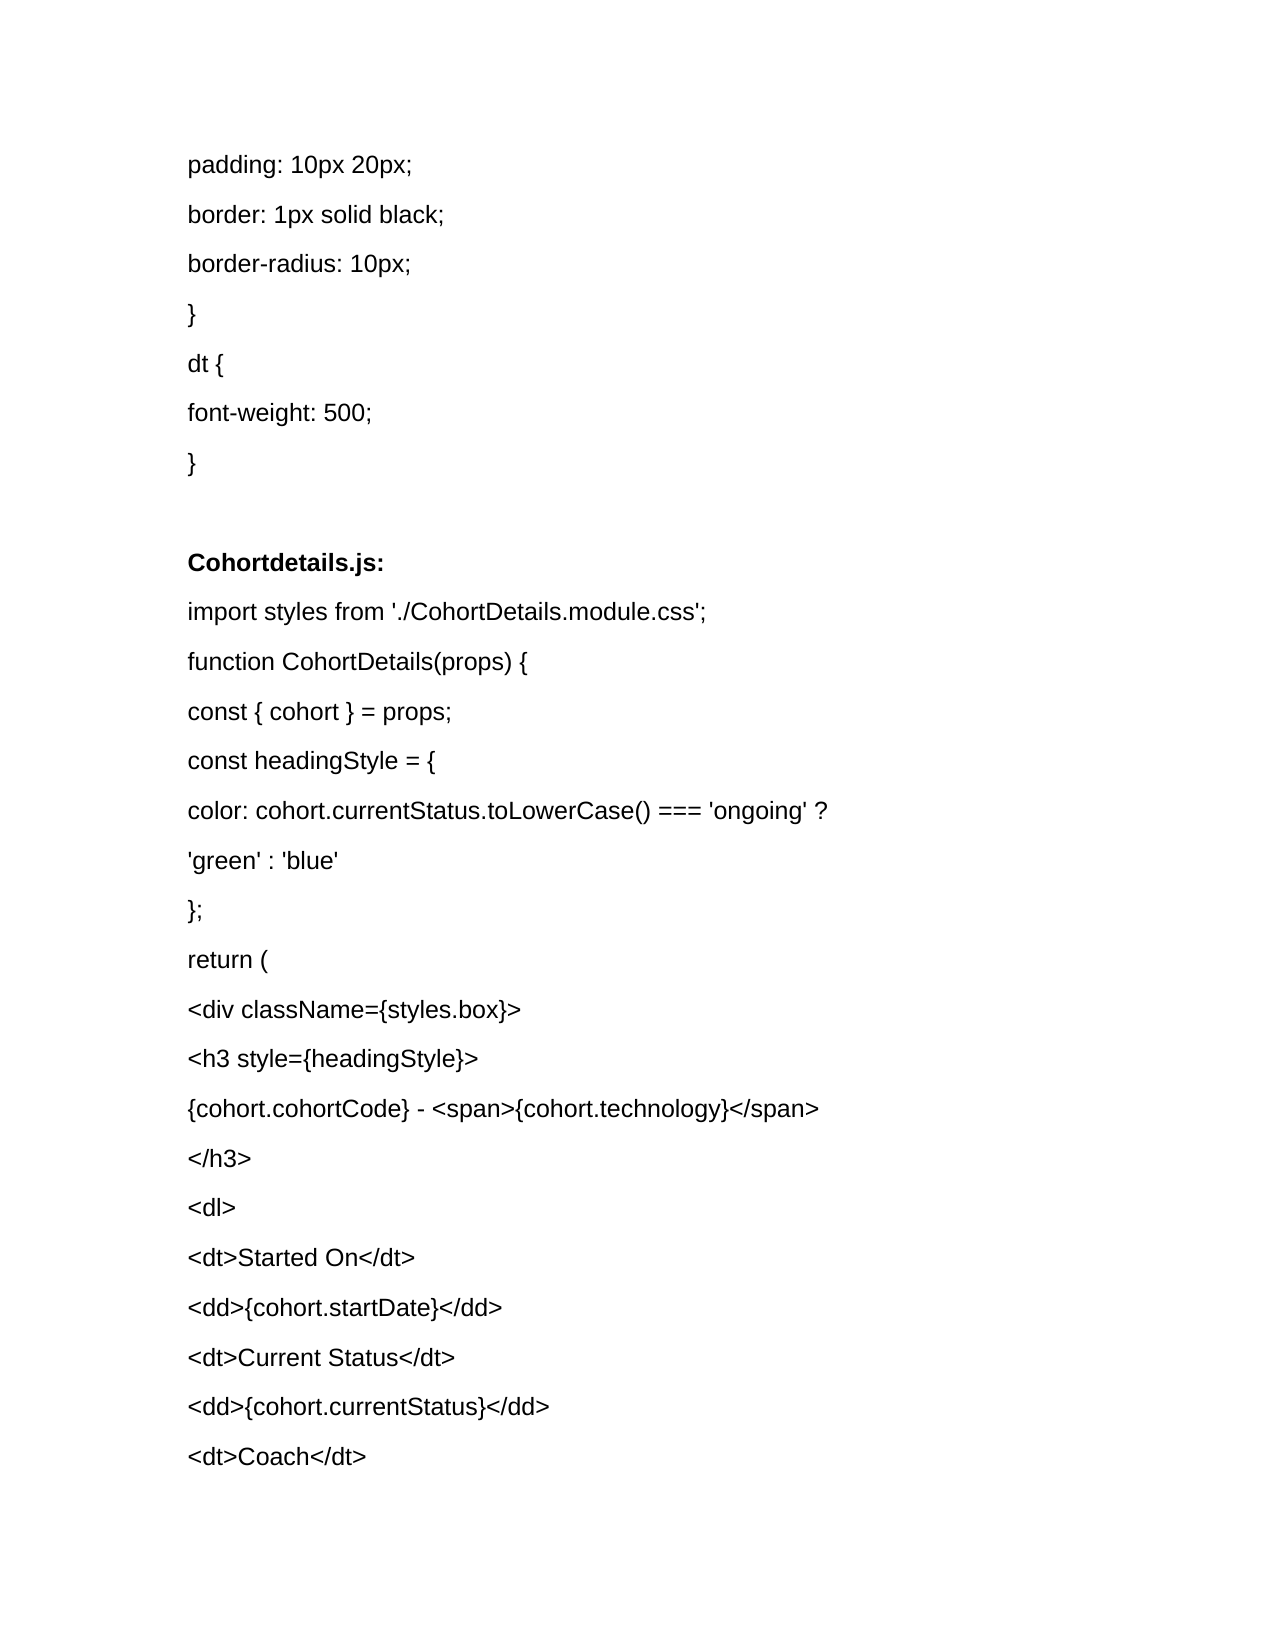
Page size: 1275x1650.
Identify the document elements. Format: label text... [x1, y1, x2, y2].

text const headingStyle = { [187, 746, 1125, 775]
text } [187, 299, 1125, 328]
text <dt>Started On</dt> [187, 1243, 1125, 1272]
text Cohortdetails.js: [187, 547, 1125, 576]
text border-radius: 10px; [187, 249, 1125, 278]
text <dl> [187, 1193, 1125, 1222]
text border: 1px solid black; [187, 200, 1125, 228]
text function CohortDetails(props) { [187, 647, 1125, 676]
text <dt>Current Status</dt> [187, 1342, 1125, 1371]
text <div className={styles.box}> [187, 995, 1125, 1023]
text color: cohort.currentStatus.toLowerCase() === 'ongoing' ? [187, 796, 1125, 825]
text } [187, 448, 1125, 477]
text return ( [187, 945, 1125, 974]
text </h3> [187, 1144, 1125, 1172]
text <dd>{cohort.startDate}</dd> [187, 1293, 1125, 1322]
text const { cohort } = props; [187, 697, 1125, 725]
text dt { [187, 349, 1125, 377]
text <dd>{cohort.currentStatus}</dd> [187, 1392, 1125, 1421]
text <dt>Coach</dt> [187, 1442, 1125, 1471]
text font-weight: 500; [187, 398, 1125, 427]
text padding: 10px 20px; [187, 150, 1125, 179]
text }; [187, 895, 1125, 924]
text 'green' : 'blue' [187, 846, 1125, 874]
text <h3 style={headingStyle}> [187, 1044, 1125, 1073]
text import styles from './CohortDetails.module.css'; [187, 597, 1125, 626]
text {cohort.cohortCode} - <span>{cohort.technology}</span> [187, 1094, 1125, 1123]
